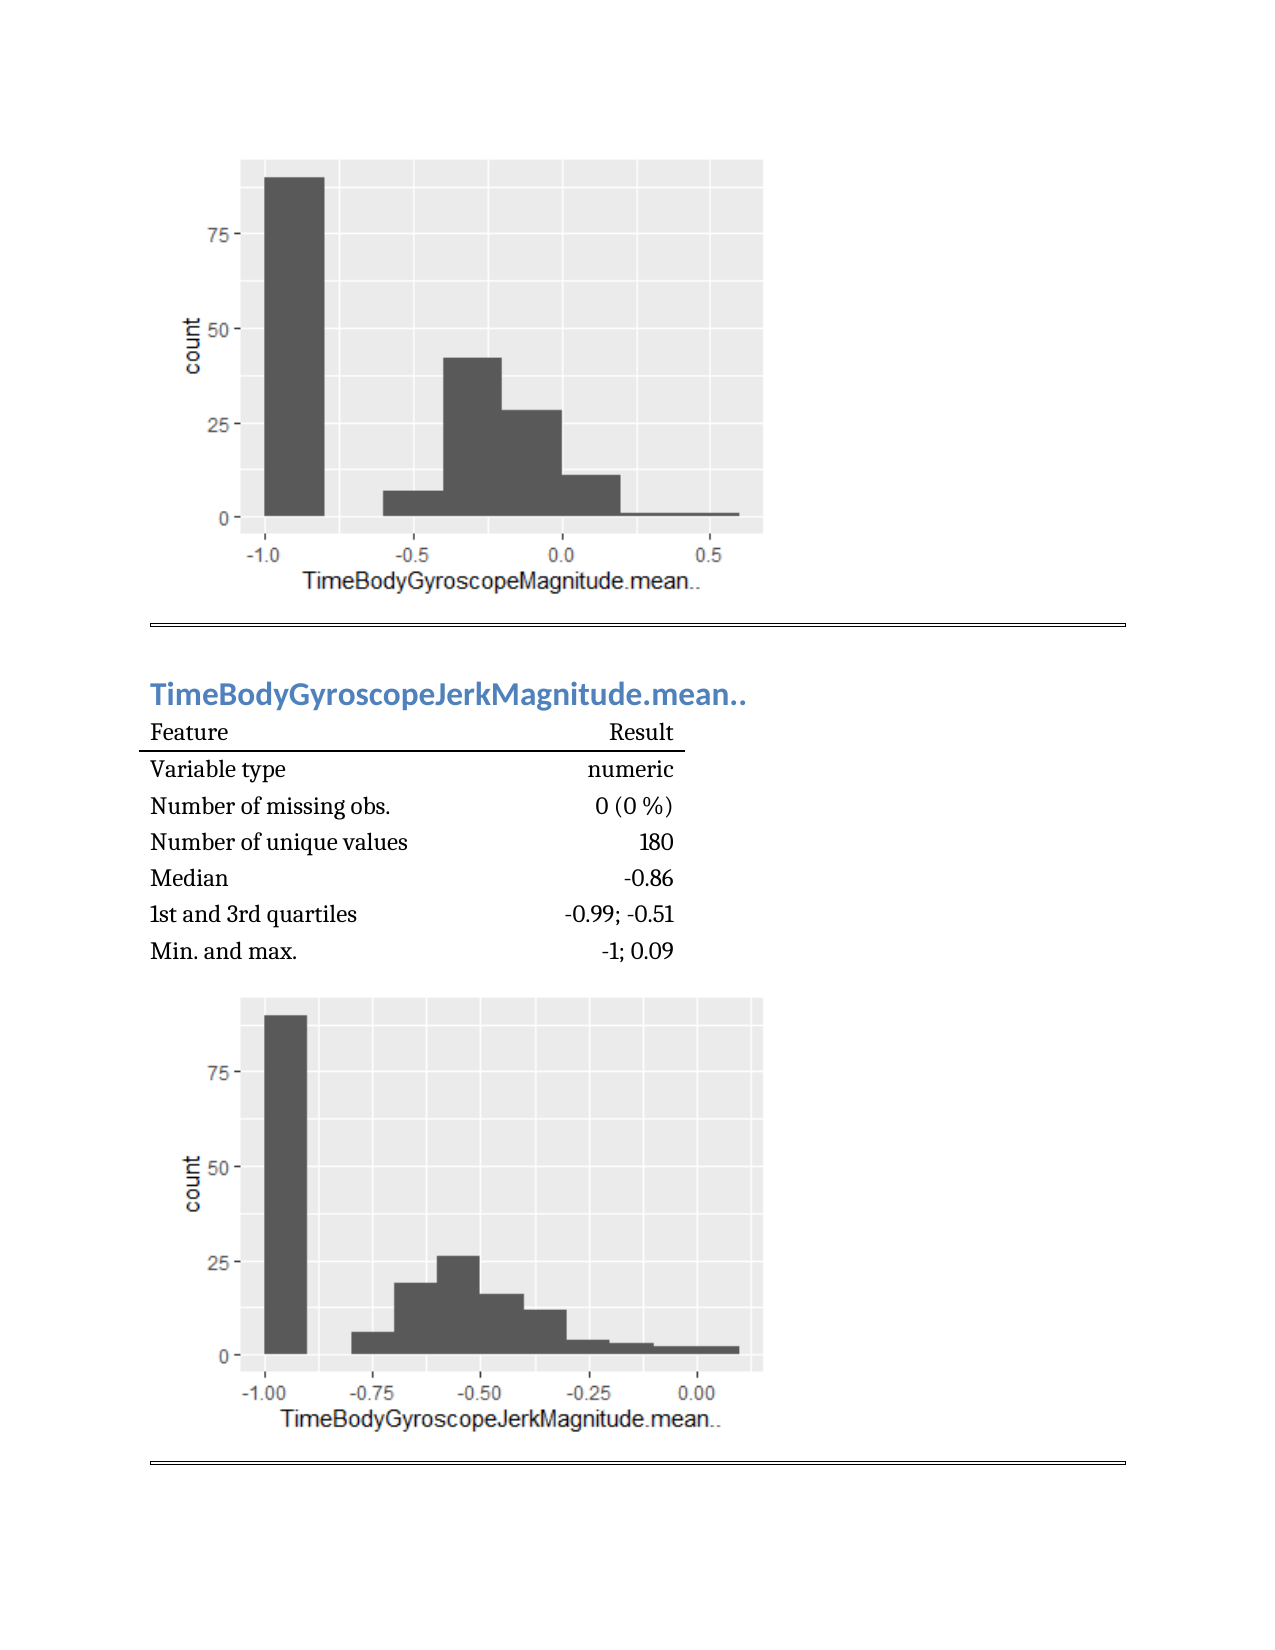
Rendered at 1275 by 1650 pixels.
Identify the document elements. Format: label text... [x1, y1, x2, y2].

table_cell 1st and 3rd quartiles [139, 897, 485, 933]
table_cell 0 (0 %) [485, 788, 685, 824]
table_header Feature [139, 714, 485, 750]
table_cell Min. and max. [139, 933, 485, 969]
table_cell -1; 0.09 [485, 933, 685, 969]
table_cell Median [139, 860, 485, 897]
picture [168, 987, 776, 1443]
table_cell numeric [485, 752, 685, 788]
table_header Result [485, 714, 685, 750]
table_cell Variable type [139, 752, 485, 788]
table_cell Number of missing obs. [139, 788, 485, 824]
table_cell -0.86 [485, 860, 685, 897]
subtitle TimeBodyGyroscopeJerkMagnitude.mean.. [150, 673, 1125, 714]
table_cell 180 [485, 824, 685, 860]
picture [168, 150, 776, 605]
table_cell -0.99; -0.51 [485, 897, 685, 933]
table_cell Number of unique values [139, 824, 485, 860]
